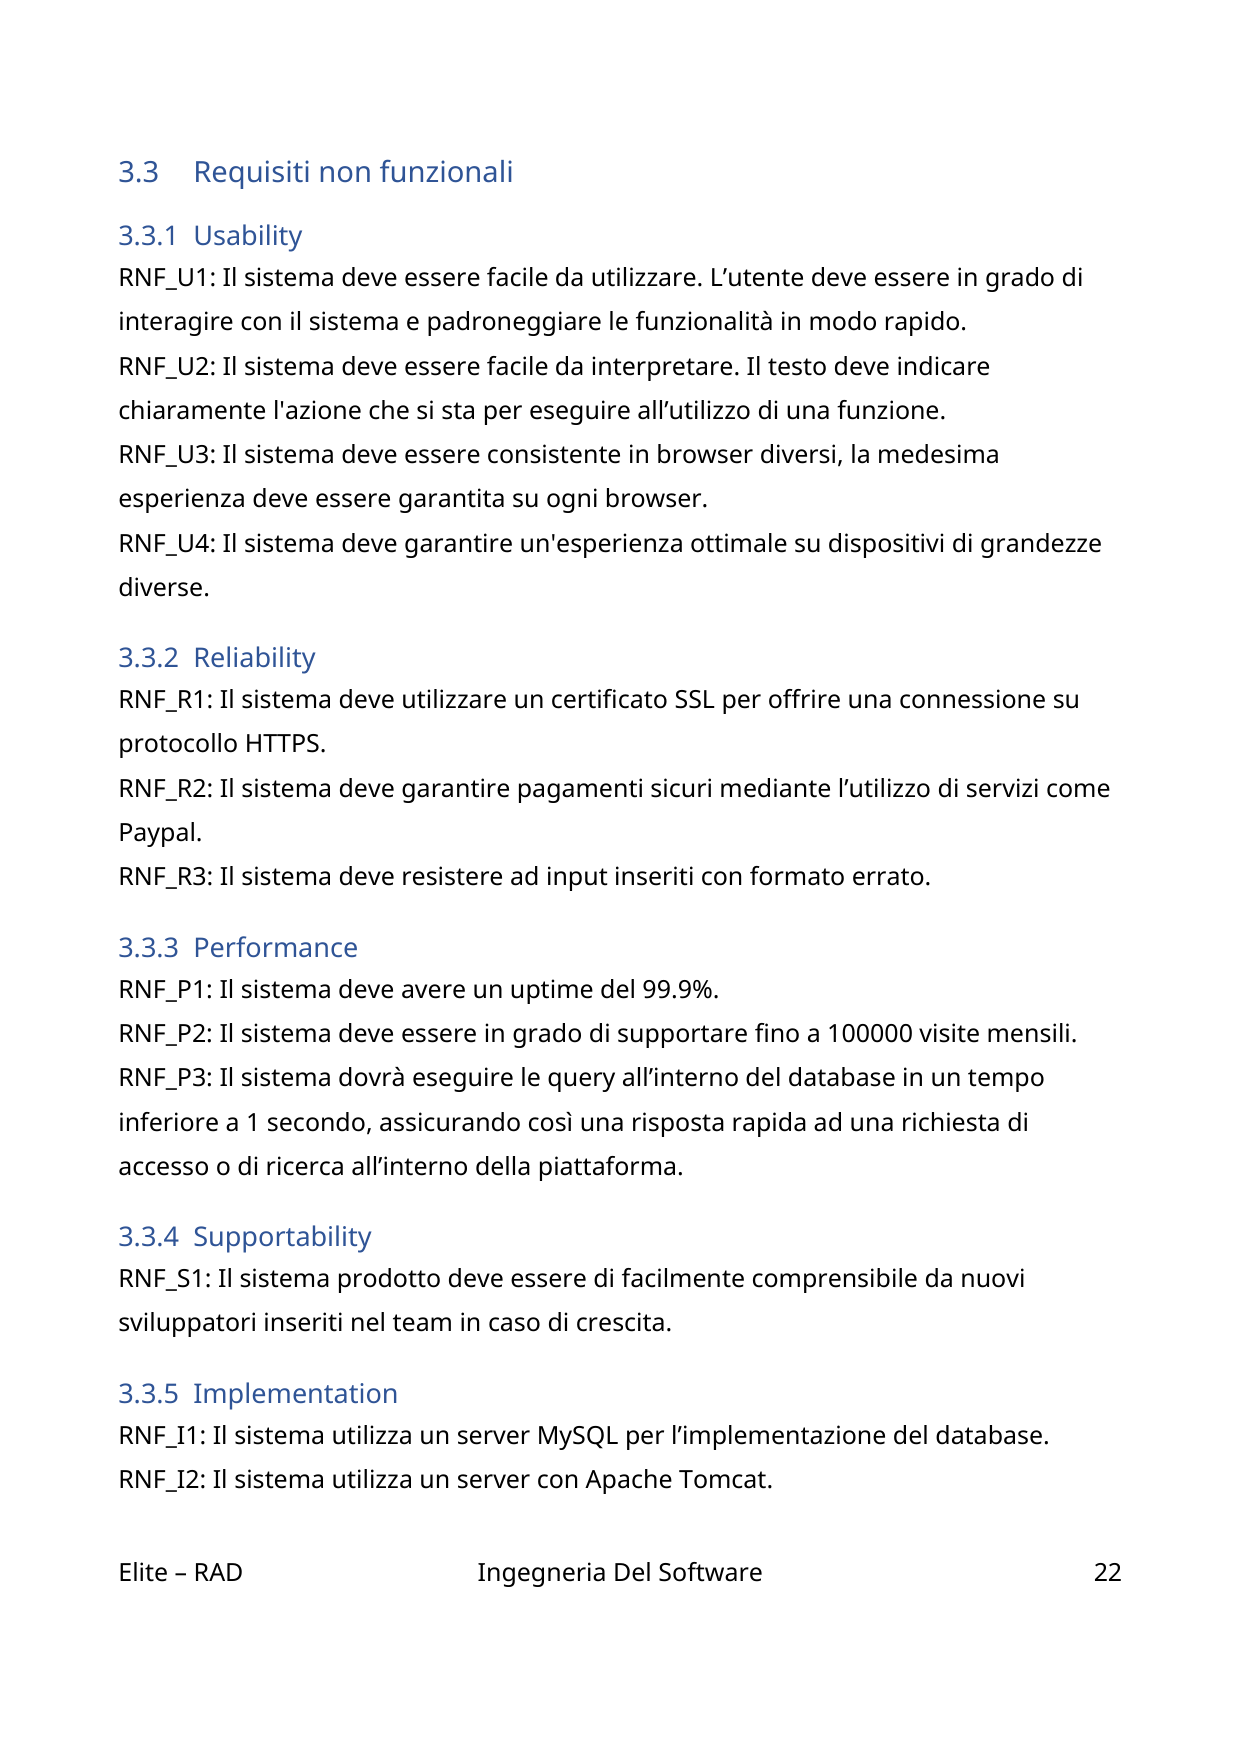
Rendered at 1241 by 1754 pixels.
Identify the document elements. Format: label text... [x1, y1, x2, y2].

text RNF_P1: Il sistema deve avere un uptime del 99.9%. [118, 971, 1122, 1005]
subtitle Implementation [118, 1374, 1122, 1411]
text RNF_R2: Il sistema deve garantire pagamenti sicuri mediante l’utilizzo di servizi come Paypal. [118, 770, 1122, 849]
text RNF_P3: Il sistema dovrà eseguire le query all’interno del database in un tempo inferiore a 1 secondo, assicurando così una risposta rapida ad una richiesta di accesso o di ricerca all’interno della piattaforma. [118, 1060, 1122, 1182]
text RNF_U4: Il sistema deve garantire un'esperienza ottimale su dispositivi di grandezze diverse. [118, 525, 1122, 603]
subtitle Requisiti non funzionali [118, 152, 1122, 191]
text RNF_S1: Il sistema prodotto deve essere di facilmente comprensibile da nuovi sviluppatori inseriti nel team in caso di crescita. [118, 1261, 1122, 1339]
text RNF_I2: Il sistema utilizza un server con Apache Tomcat. [118, 1462, 1122, 1496]
subtitle Supportability [118, 1218, 1122, 1254]
text RNF_R3: Il sistema deve resistere ad input inseriti con formato errato. [118, 859, 1122, 893]
text RNF_R1: Il sistema deve utilizzare un certificato SSL per offrire una connessione su protocollo HTTPS. [118, 682, 1122, 760]
subtitle Reliability [118, 639, 1122, 676]
text RNF_I1: Il sistema utilizza un server MySQL per l’implementazione del database. [118, 1417, 1122, 1452]
text RNF_U2: Il sistema deve essere facile da interpretare. Il testo deve indicare chiaramente l'azione che si sta per eseguire all’utilizzo di una funzione. [118, 348, 1122, 426]
text RNF_P2: Il sistema deve essere in grado di supportare fino a 100000 visite mensili. [118, 1016, 1122, 1050]
text RNF_U1: Il sistema deve essere facile da utilizzare. L’utente deve essere in grado di interagire con il sistema e padroneggiare le funzionalità in modo rapido. [118, 259, 1122, 338]
subtitle Usability [118, 216, 1122, 253]
text RNF_U3: Il sistema deve essere consistente in browser diversi, la medesima esperienza deve essere garantita su ogni browser. [118, 437, 1122, 515]
subtitle Performance [118, 928, 1122, 965]
